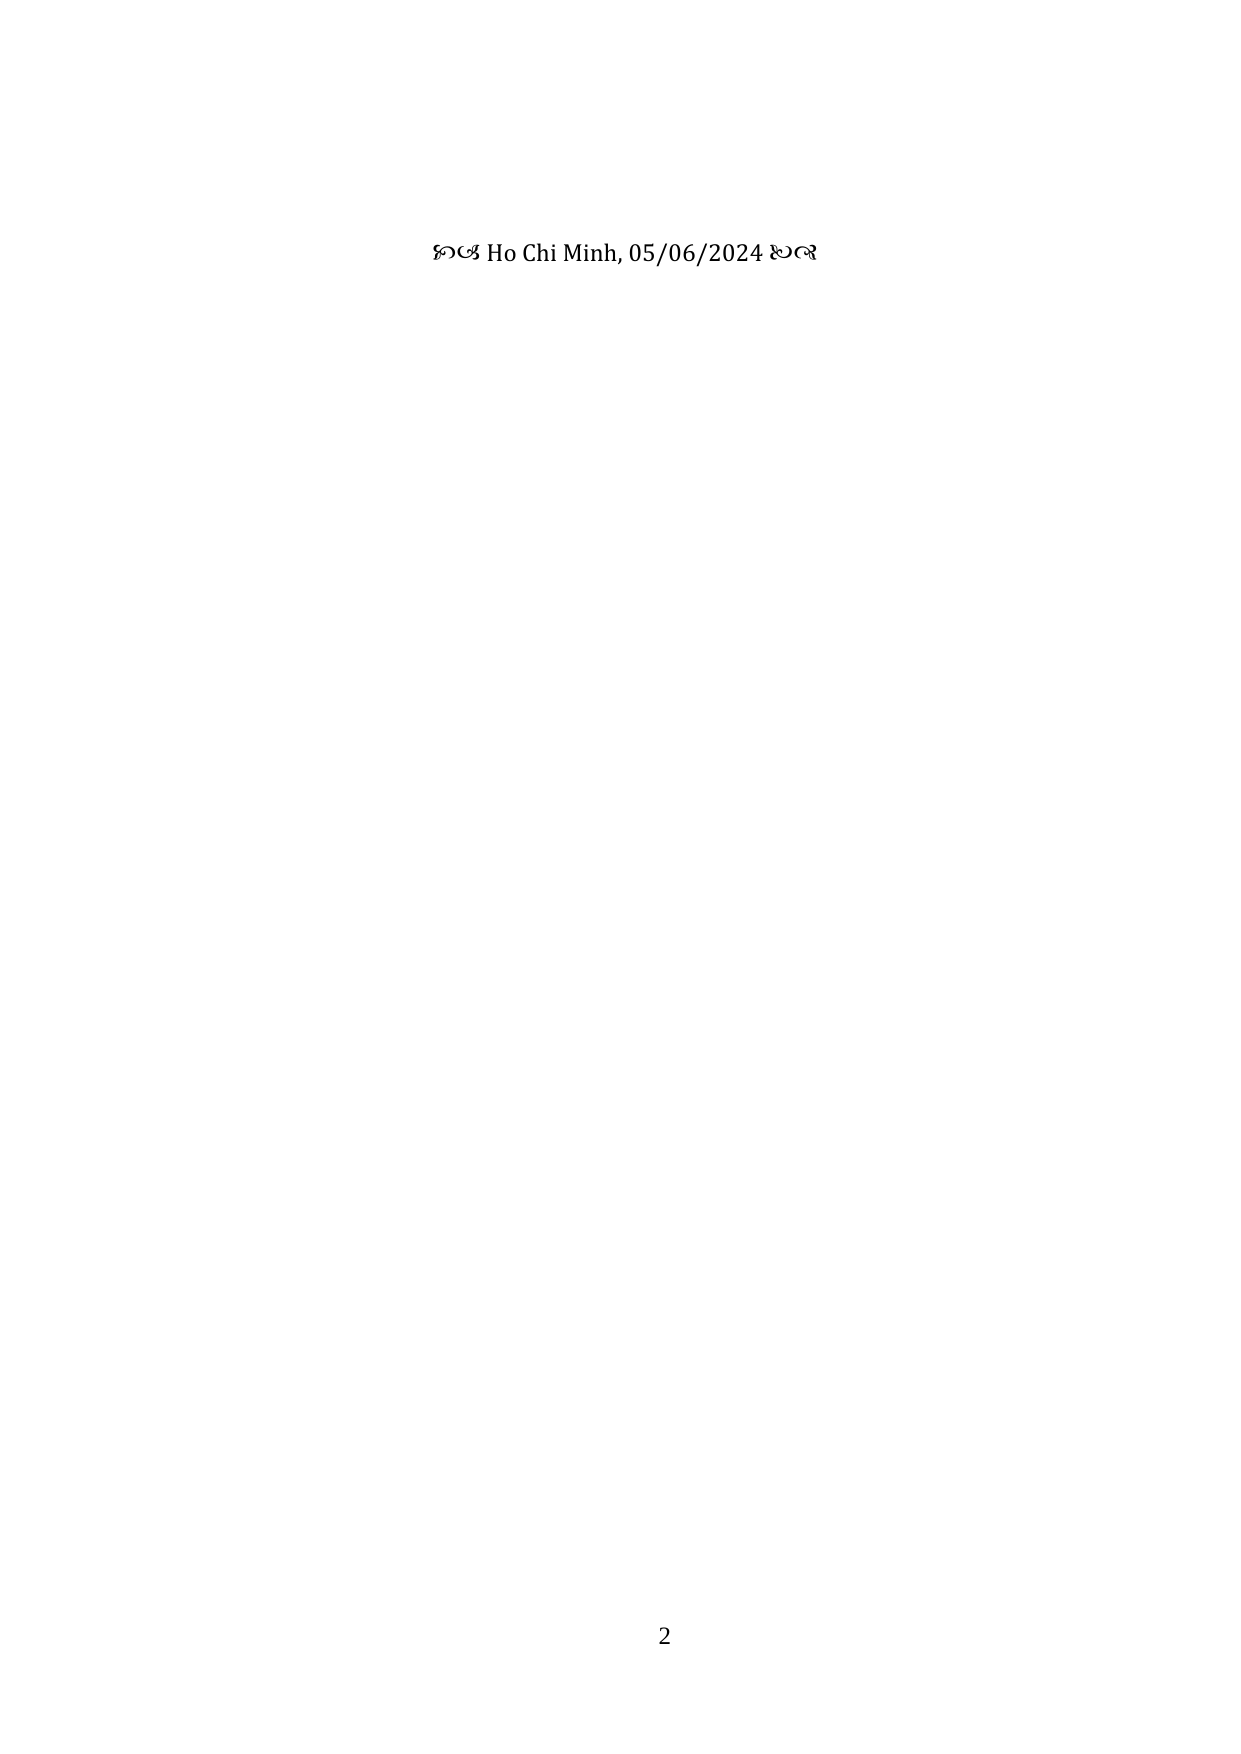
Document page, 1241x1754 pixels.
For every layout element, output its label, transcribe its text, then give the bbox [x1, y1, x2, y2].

text 🙡🙢 Ho Chi Minh, 05/06/2024 🙠🙣 [357, 238, 481, 268]
text 🙡🙢 Ho Chi Minh, 05/06/2024 🙠🙣 [769, 238, 1122, 268]
text 🙡🙢 Ho Chi Minh, 05/06/2024 🙠🙣 [481, 238, 769, 268]
